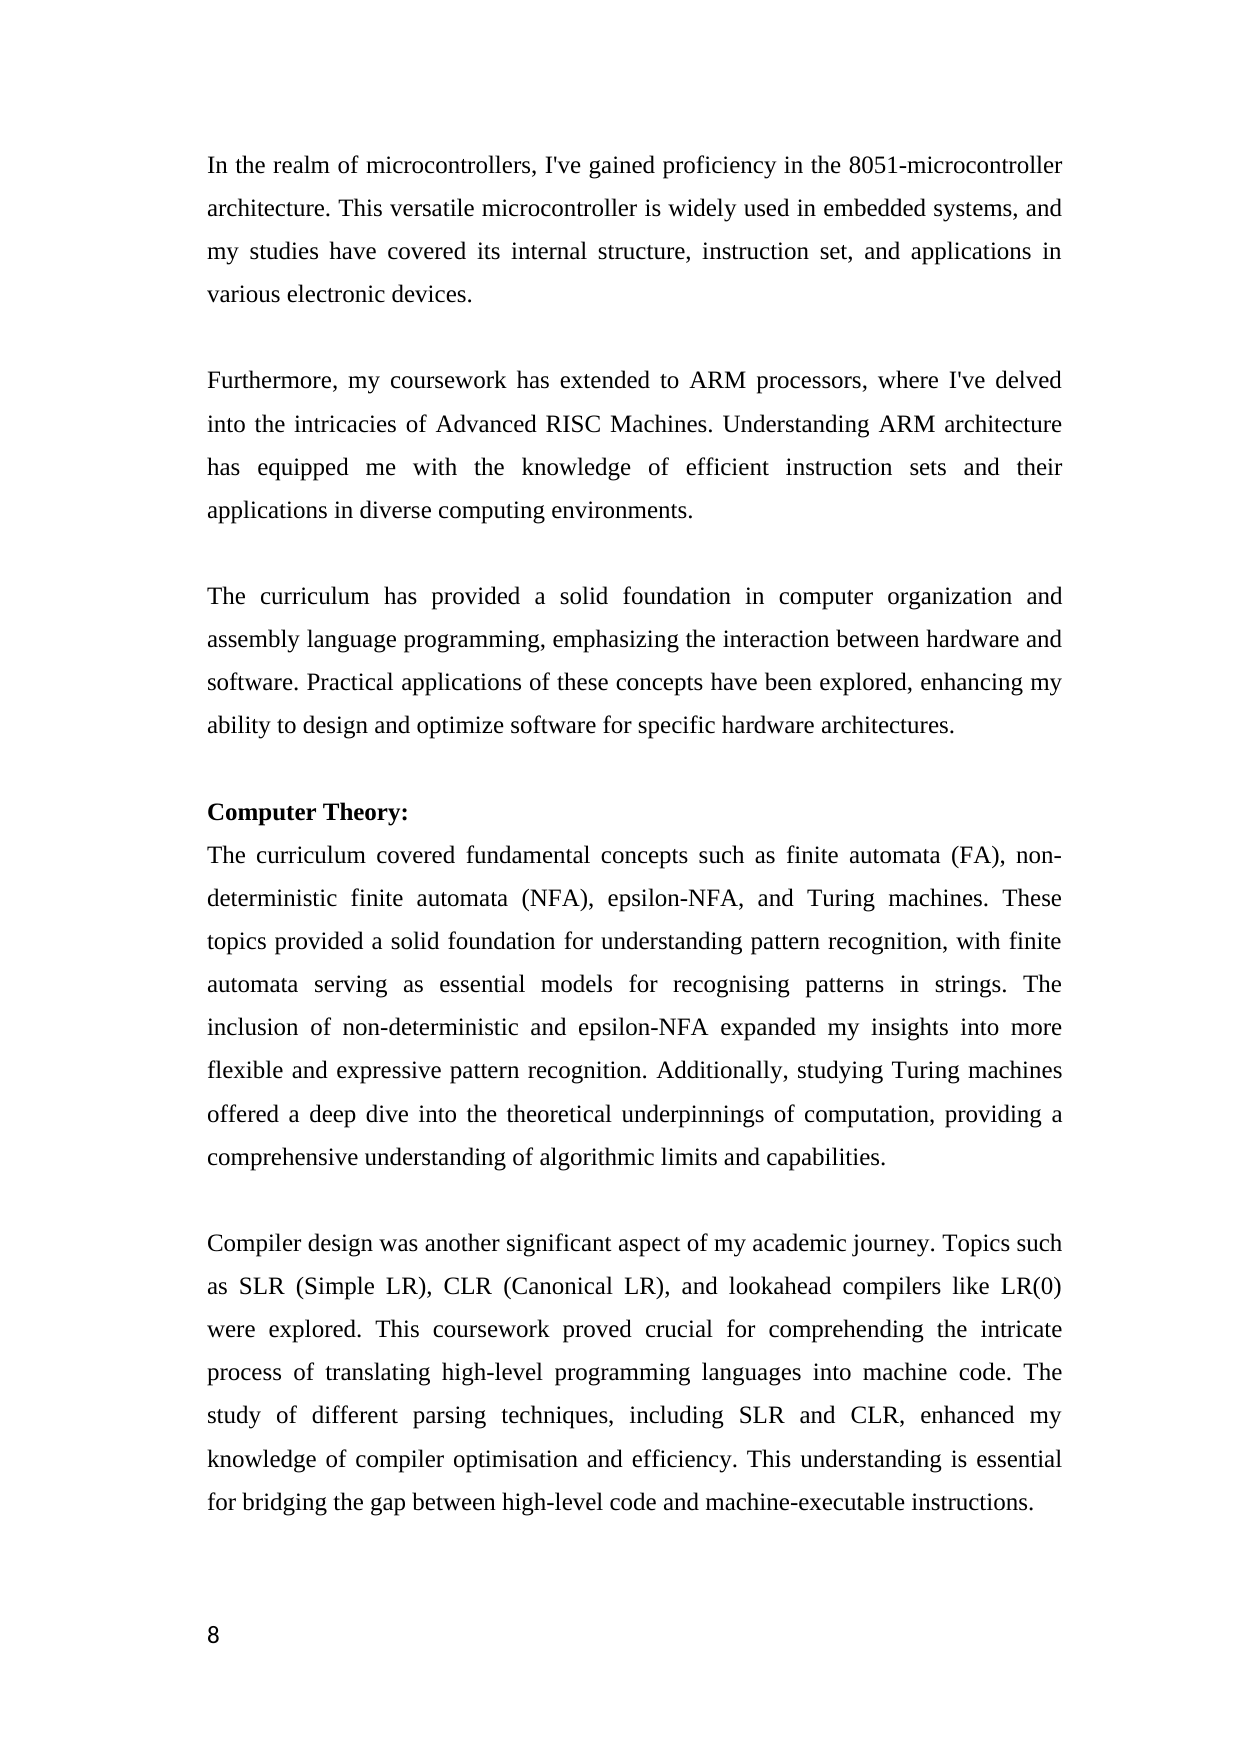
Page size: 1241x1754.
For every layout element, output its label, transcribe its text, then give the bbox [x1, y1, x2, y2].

text In the realm of microcontrollers, I've gained proficiency in the 8051-microcontroller architecture. This versatile microcontroller is widely used in embedded systems, and my studies have covered its internal structure, instruction set, and applications in various electronic devices. [207, 150, 1063, 308]
text Compiler design was another significant aspect of my academic journey. Topics such as SLR (Simple LR), CLR (Canonical LR), and lookahead compilers like LR(0) were explored. This coursework proved crucial for comprehending the intricate process of translating high-level programming languages into machine code. The study of different parsing techniques, including SLR and CLR, enhanced my knowledge of compiler optimisation and efficiency. This understanding is essential for bridging the gap between high-level code and machine-executable instructions. [207, 1228, 1063, 1516]
text Computer Theory: [207, 797, 1063, 826]
text The curriculum has provided a solid foundation in computer organization and assembly language programming, emphasizing the interaction between hardware and software. Practical applications of these concepts have been explored, enhancing my ability to design and optimize software for specific hardware architectures. [207, 581, 1063, 739]
text Furthermore, my coursework has extended to ARM processors, where I've delved into the intricacies of Advanced RISC Machines. Understanding ARM architecture has equipped me with the knowledge of efficient instruction sets and their applications in diverse computing environments. [207, 366, 1063, 524]
text The curriculum covered fundamental concepts such as finite automata (FA), non-deterministic finite automata (NFA), epsilon-NFA, and Turing machines. These topics provided a solid foundation for understanding pattern recognition, with finite automata serving as essential models for recognising patterns in strings. The inclusion of non-deterministic and epsilon-NFA expanded my insights into more flexible and expressive pattern recognition. Additionally, studying Turing machines offered a deep dive into the theoretical underpinnings of computation, providing a comprehensive understanding of algorithmic limits and capabilities. [207, 840, 1063, 1171]
